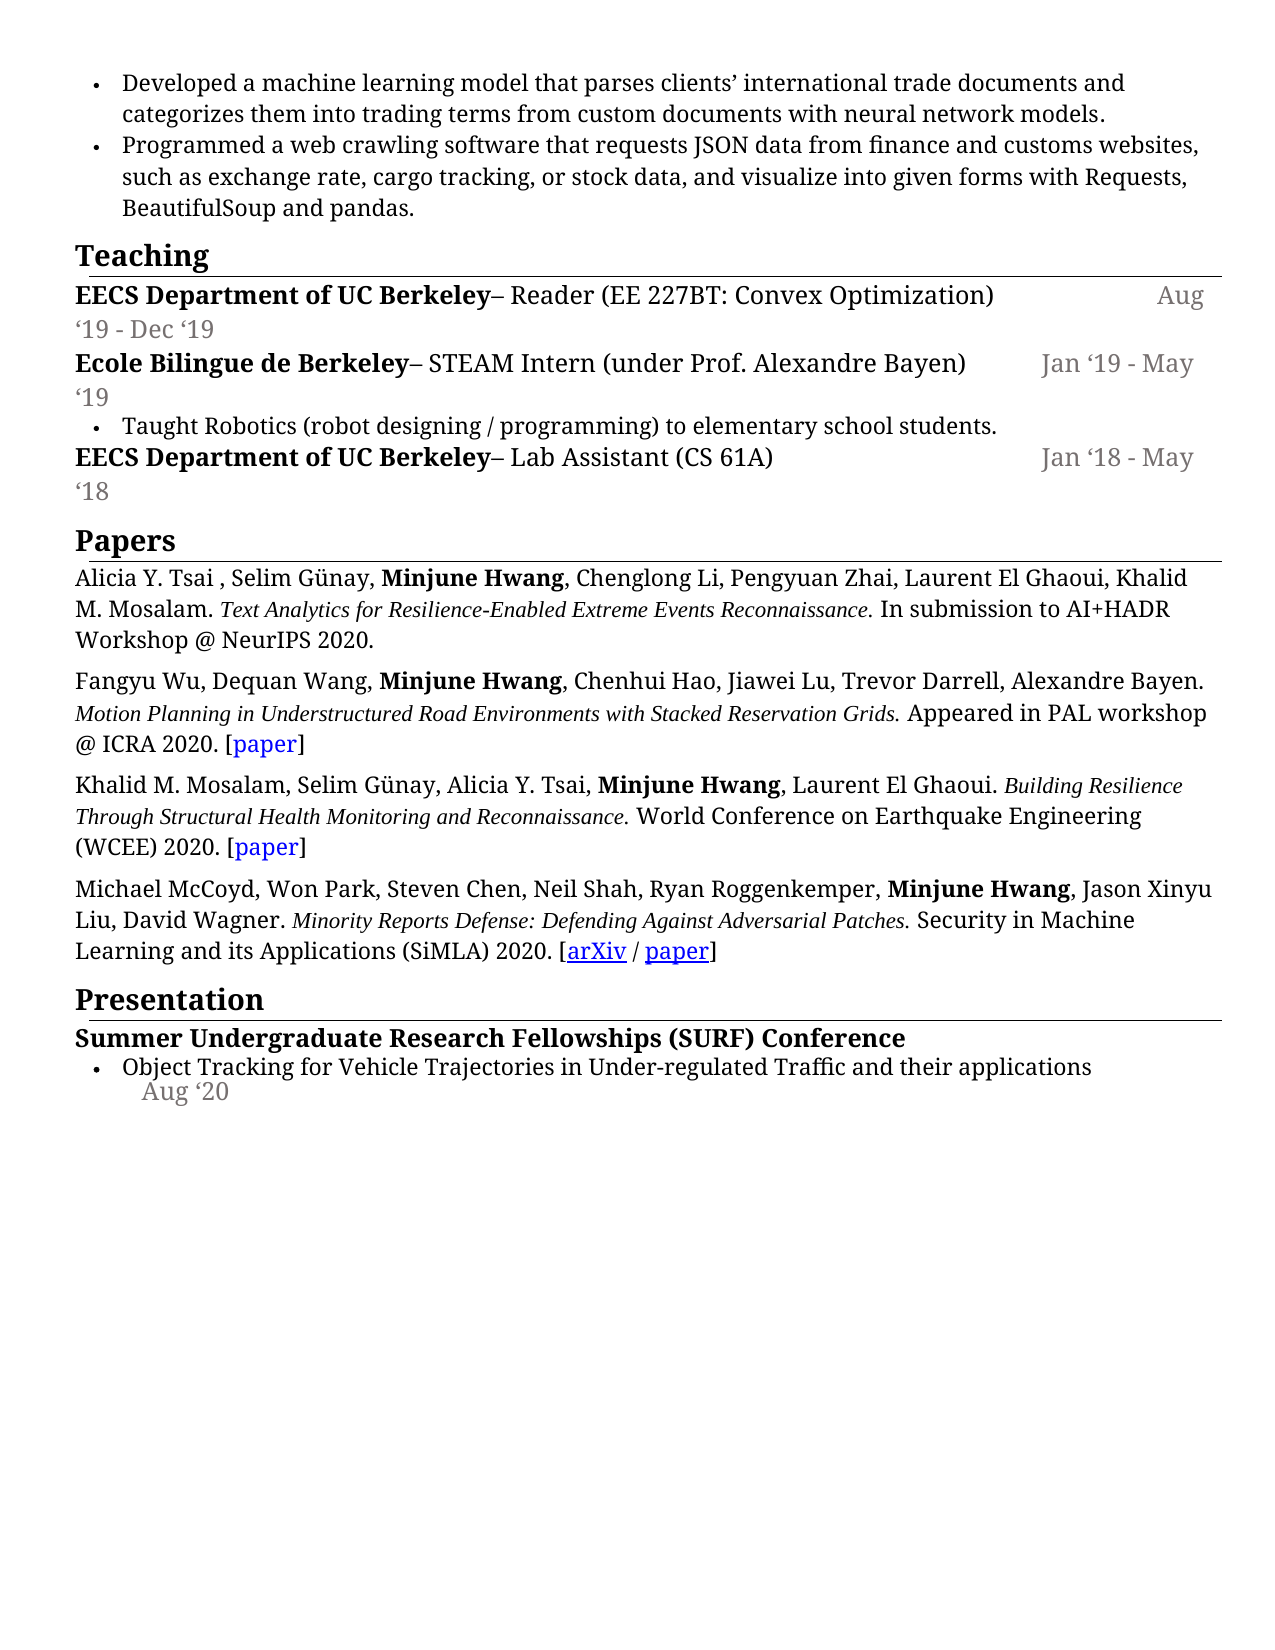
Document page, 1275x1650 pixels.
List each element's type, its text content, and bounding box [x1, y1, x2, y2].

list Object Tracking for Vehicle Trajectories in Under-regulated Traffic and their applications Aug ‘20 [94, 1055, 1214, 1106]
text Summer Undergraduate Research Fellowships (SURF) Conference [75, 1021, 1214, 1054]
list Taught Robotics (robot designing / programming) to elementary school students. [94, 414, 1214, 439]
text Michael McCoyd, Won Park, Steven Chen, Neil Shah, Ryan Roggenkemper, Minjune Hwang, Jason Xinyu Liu, David Wagner. Minority Reports Defense: Defending Against Adversarial Patches. Security in Machine Learning and its Applications (SiMLA) 2020. [arXiv / paper] [75, 872, 1214, 966]
list Developed a machine learning model that parses clients’ international trade documents and categorizes them into trading terms from custom documents with neural network models. [94, 67, 1214, 129]
text EECS Department of UC Berkeley– Lab Assistant (CS 61A) Jan ‘18 - May ‘18 [75, 439, 1214, 508]
text Alicia Y. Tsai , Selim Günay, Minjune Hwang, Chenglong Li, Pengyuan Zhai, Laurent El Ghaoui, Khalid M. Mosalam. Text Analytics for Resilience-Enabled Extreme Events Reconnaissance. In submission to AI+HADR Workshop @ NeurIPS 2020. [75, 562, 1214, 656]
list Programmed a web crawling software that requests JSON data from finance and customs websites, such as exchange rate, cargo tracking, or stock data, and visualize into given forms with Requests, BeautifulSoup and pandas. [94, 129, 1214, 223]
subtitle Teaching [75, 236, 1214, 275]
subtitle Papers [75, 520, 1214, 560]
subtitle Presentation [75, 979, 1214, 1018]
text Ecole Bilingue de Berkeley– STEAM Intern (under Prof. Alexandre Bayen) Jan ‘19 - May ‘19 [75, 346, 1214, 414]
text Fangyu Wu, Dequan Wang, Minjune Hwang, Chenhui Hao, Jiawei Lu, Trevor Darrell, Alexandre Bayen. Motion Planning in Understructured Road Environments with Stacked Reservation Grids. Appeared in PAL workshop @ ICRA 2020. [paper] [75, 665, 1214, 759]
text Khalid M. Mosalam, Selim Günay, Alicia Y. Tsai, Minjune Hwang, Laurent El Ghaoui. Building Resilience Through Structural Health Monitoring and Reconnaissance. World Conference on Earthquake Engineering (WCEE) 2020. [paper] [75, 769, 1214, 862]
text EECS Department of UC Berkeley– Reader (EE 227BT: Convex Optimization) Aug ‘19 - Dec ‘19 [75, 277, 1214, 346]
